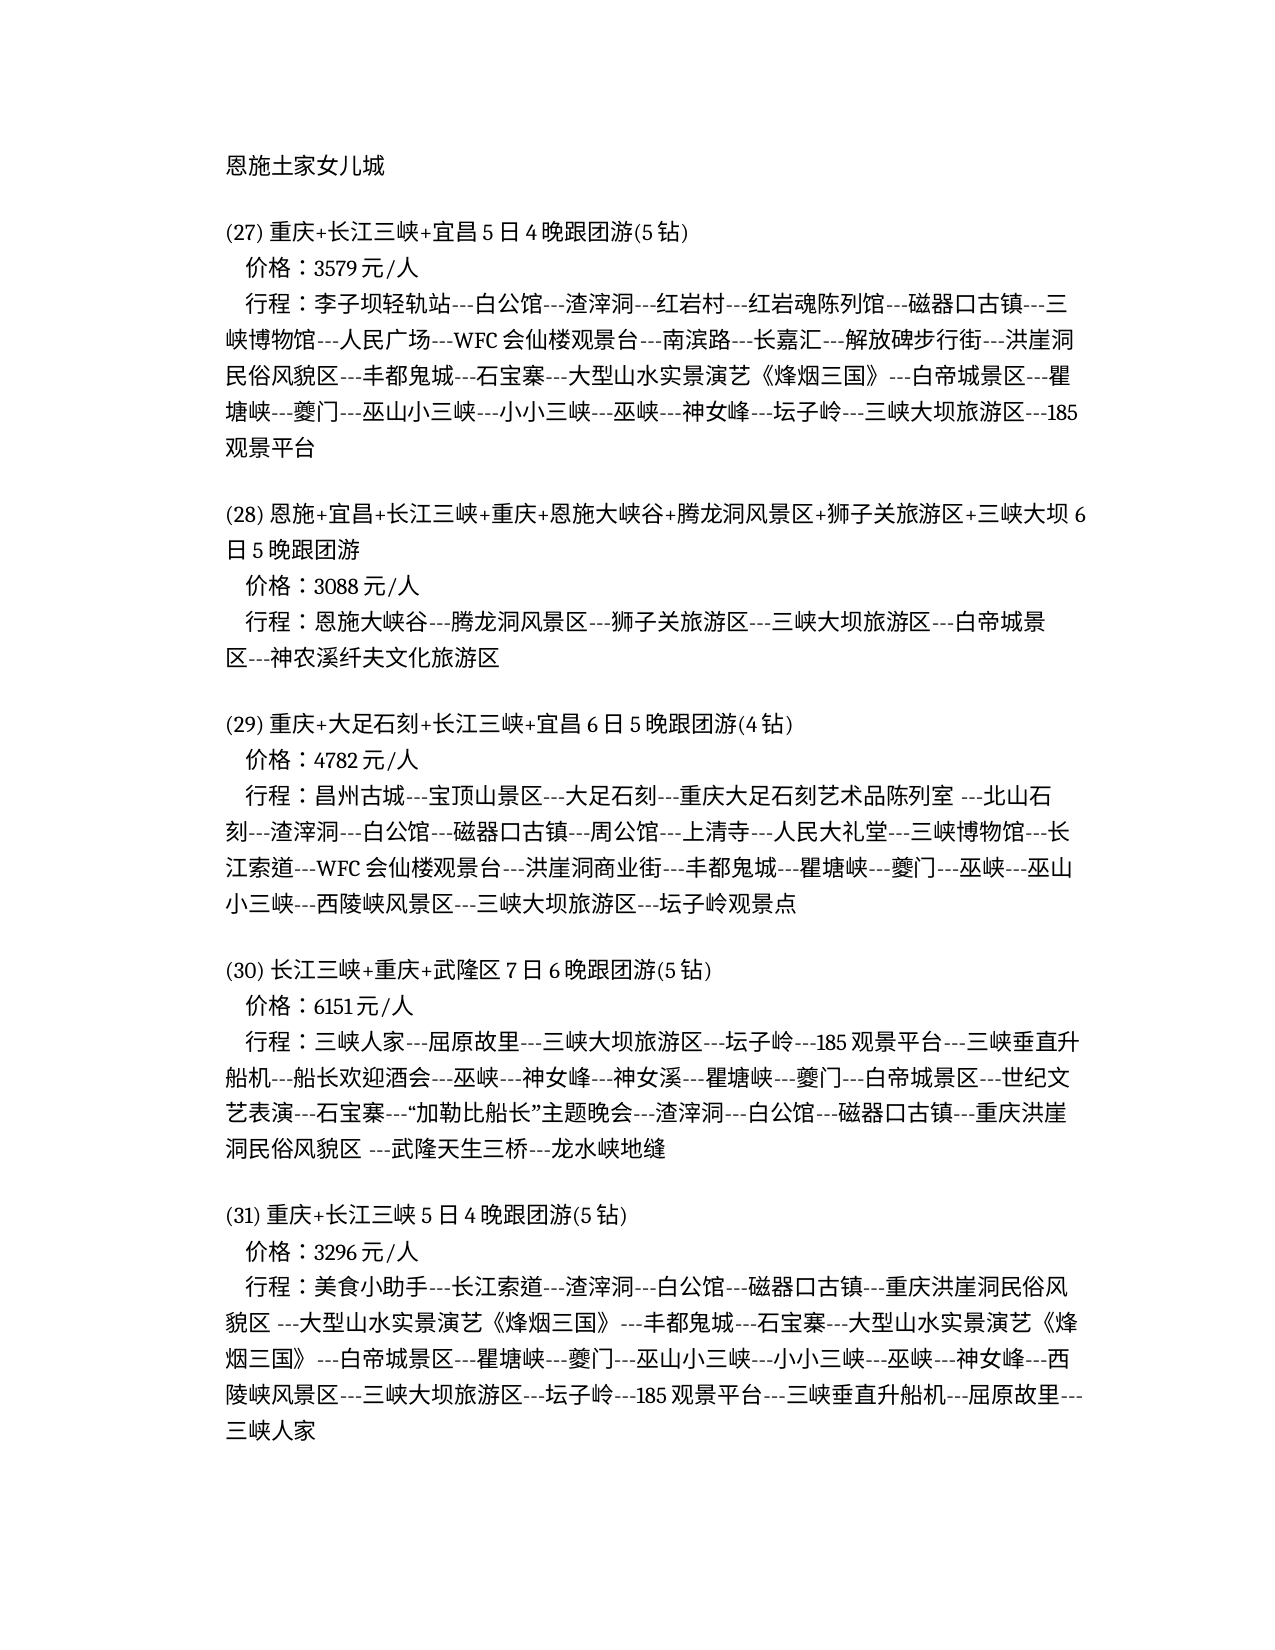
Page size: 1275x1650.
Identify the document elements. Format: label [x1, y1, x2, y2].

list [187, 150, 1087, 1477]
